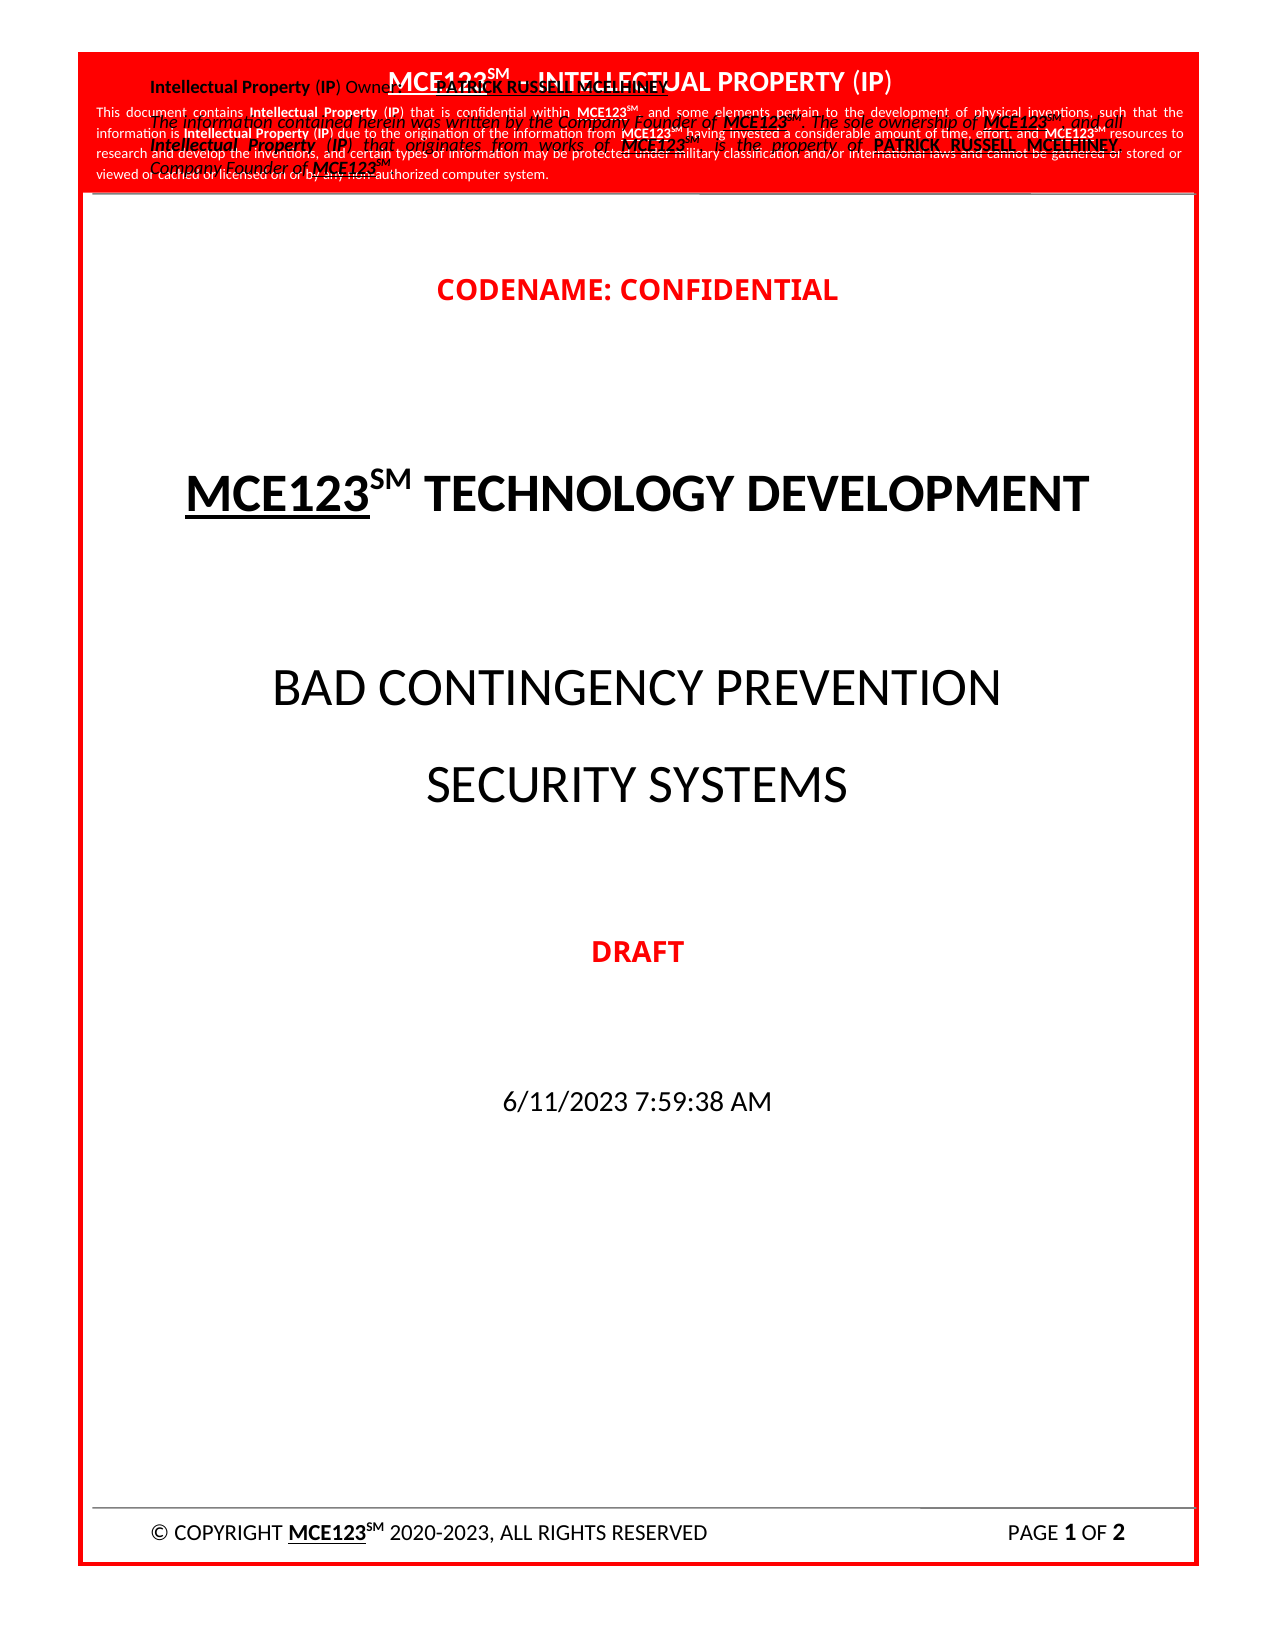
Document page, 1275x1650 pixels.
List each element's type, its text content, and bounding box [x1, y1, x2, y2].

text BAD CONTINGENCY PREVENTION [150, 653, 1125, 719]
text MCE123SM TECHNOLOGY DEVELOPMENT [150, 459, 1125, 525]
text DRAFT [150, 932, 1125, 971]
text SECURITY SYSTEMS [150, 750, 1125, 816]
text 6/11/2023 7:59:38 AM [150, 1083, 1125, 1119]
text CODENAME: CONFIDENTIAL [150, 269, 1125, 309]
